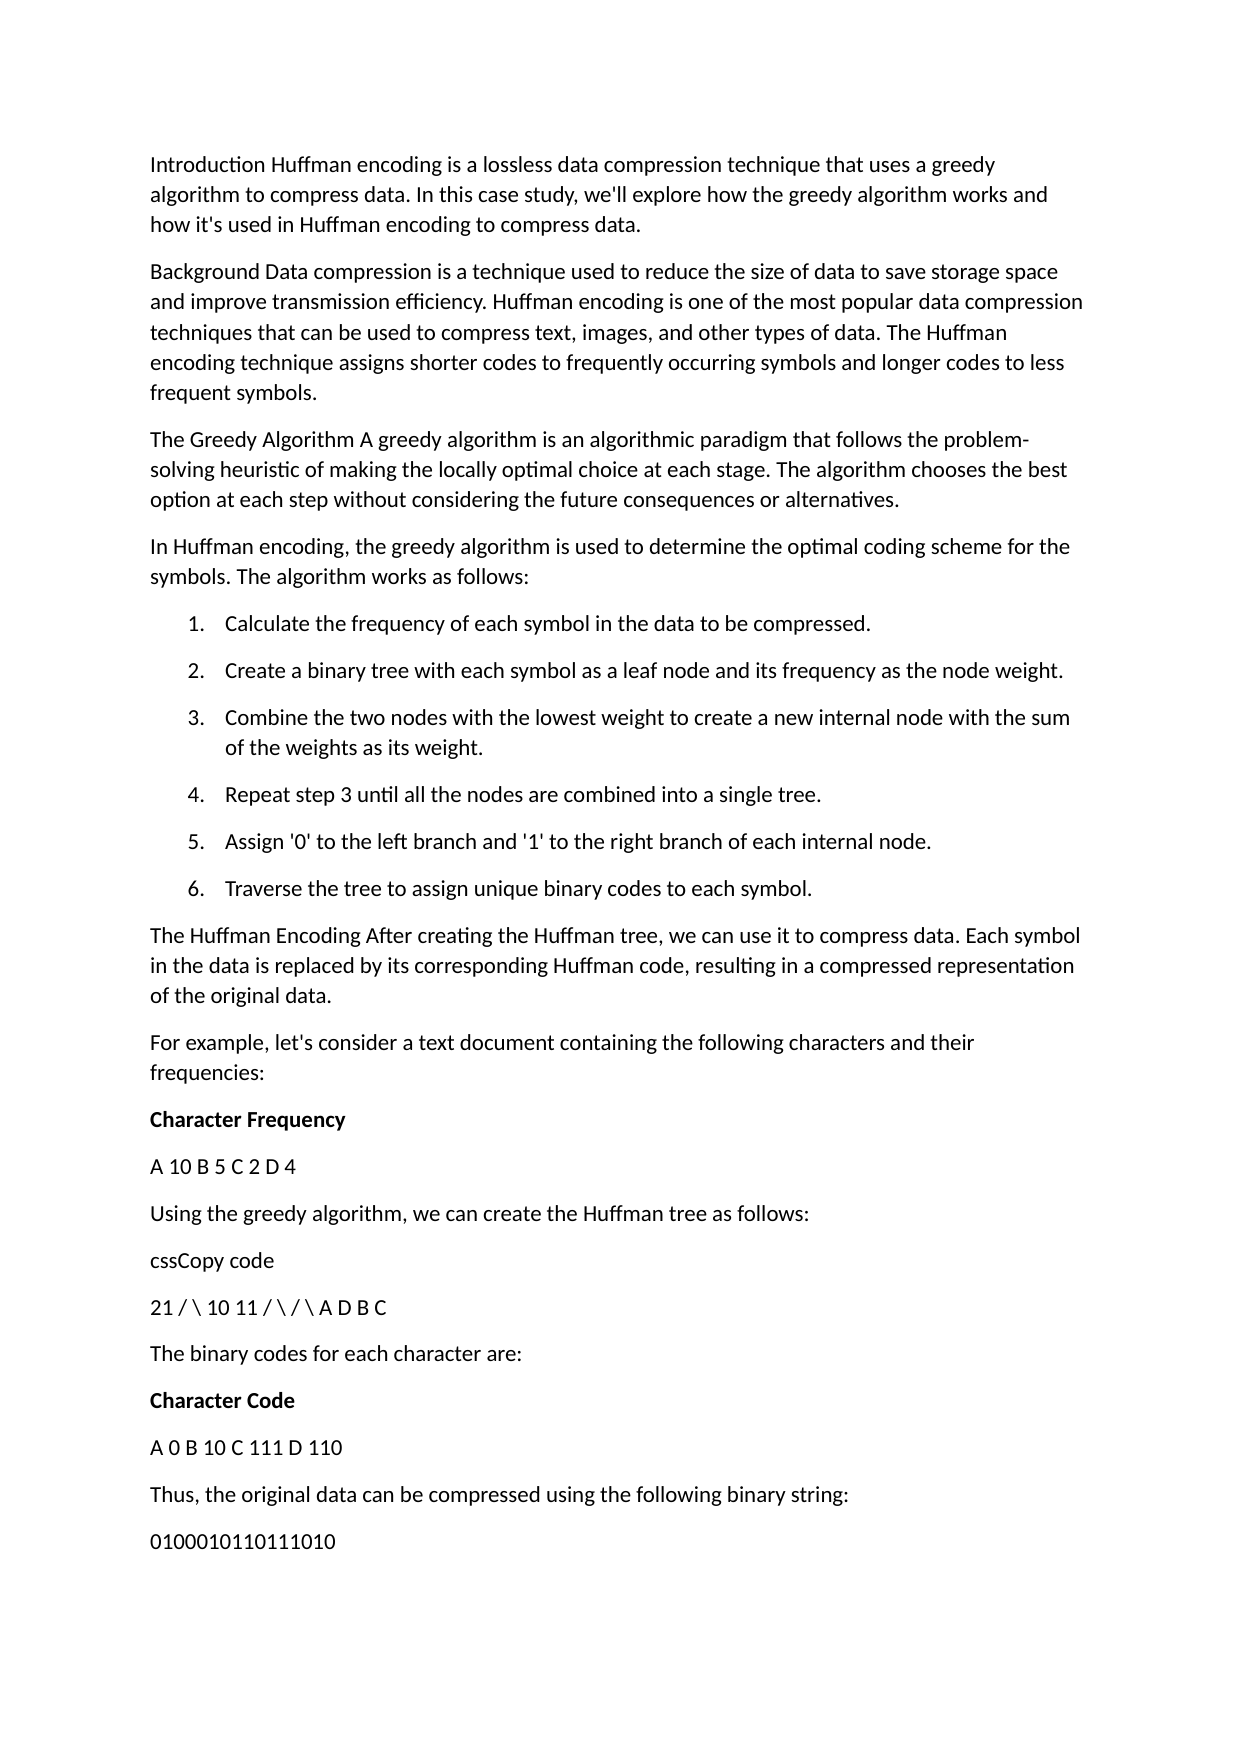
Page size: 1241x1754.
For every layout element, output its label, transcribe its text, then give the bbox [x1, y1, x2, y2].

text Background Data compression is a technique used to reduce the size of data to save storage space and improve transmission efficiency. Huffman encoding is one of the most popular data compression techniques that can be used to compress text, images, and other types of data. The Huffman encoding technique assigns shorter codes to frequently occurring symbols and longer codes to less frequent symbols. [150, 257, 1090, 406]
list Traverse the tree to assign unique binary codes to each symbol. [187, 874, 1090, 902]
text Character Code [150, 1386, 1090, 1414]
text A 10 B 5 C 2 D 4 [150, 1152, 1090, 1180]
list Combine the two nodes with the lowest weight to create a new internal node with the sum of the weights as its weight. [187, 703, 1090, 761]
list Repeat step 3 until all the nodes are combined into a single tree. [187, 780, 1090, 808]
text Using the greedy algorithm, we can create the Huffman tree as follows: [150, 1199, 1090, 1227]
text The Greedy Algorithm A greedy algorithm is an algorithmic paradigm that follows the problem-solving heuristic of making the locally optimal choice at each stage. The algorithm chooses the best option at each step without considering the future consequences or alternatives. [150, 425, 1090, 513]
list Calculate the frequency of each symbol in the data to be compressed. [187, 609, 1090, 637]
text 21 / \ 10 11 / \ / \ A D B C [150, 1293, 1090, 1321]
list Assign '0' to the left branch and '1' to the right branch of each internal node. [187, 827, 1090, 855]
text cssCopy code [150, 1246, 1090, 1274]
text For example, let's consider a text document containing the following characters and their frequencies: [150, 1028, 1090, 1086]
text In Huffman encoding, the greedy algorithm is used to determine the optimal coding scheme for the symbols. The algorithm works as follows: [150, 532, 1090, 591]
text The binary codes for each character are: [150, 1339, 1090, 1368]
text Thus, the original data can be compressed using the following binary string: [150, 1480, 1090, 1508]
text The Huffman Encoding After creating the Huffman tree, we can use it to compress data. Each symbol in the data is replaced by its corresponding Huffman code, resulting in a compressed representation of the original data. [150, 921, 1090, 1009]
text Introduction Huffman encoding is a lossless data compression technique that uses a greedy algorithm to compress data. In this case study, we'll explore how the greedy algorithm works and how it's used in Huffman encoding to compress data. [150, 150, 1090, 238]
text A 0 B 10 C 111 D 110 [150, 1433, 1090, 1461]
text 0100010110111010 [150, 1527, 1090, 1555]
text Character Frequency [150, 1105, 1090, 1133]
list Create a binary tree with each symbol as a leaf node and its frequency as the node weight. [187, 656, 1090, 684]
